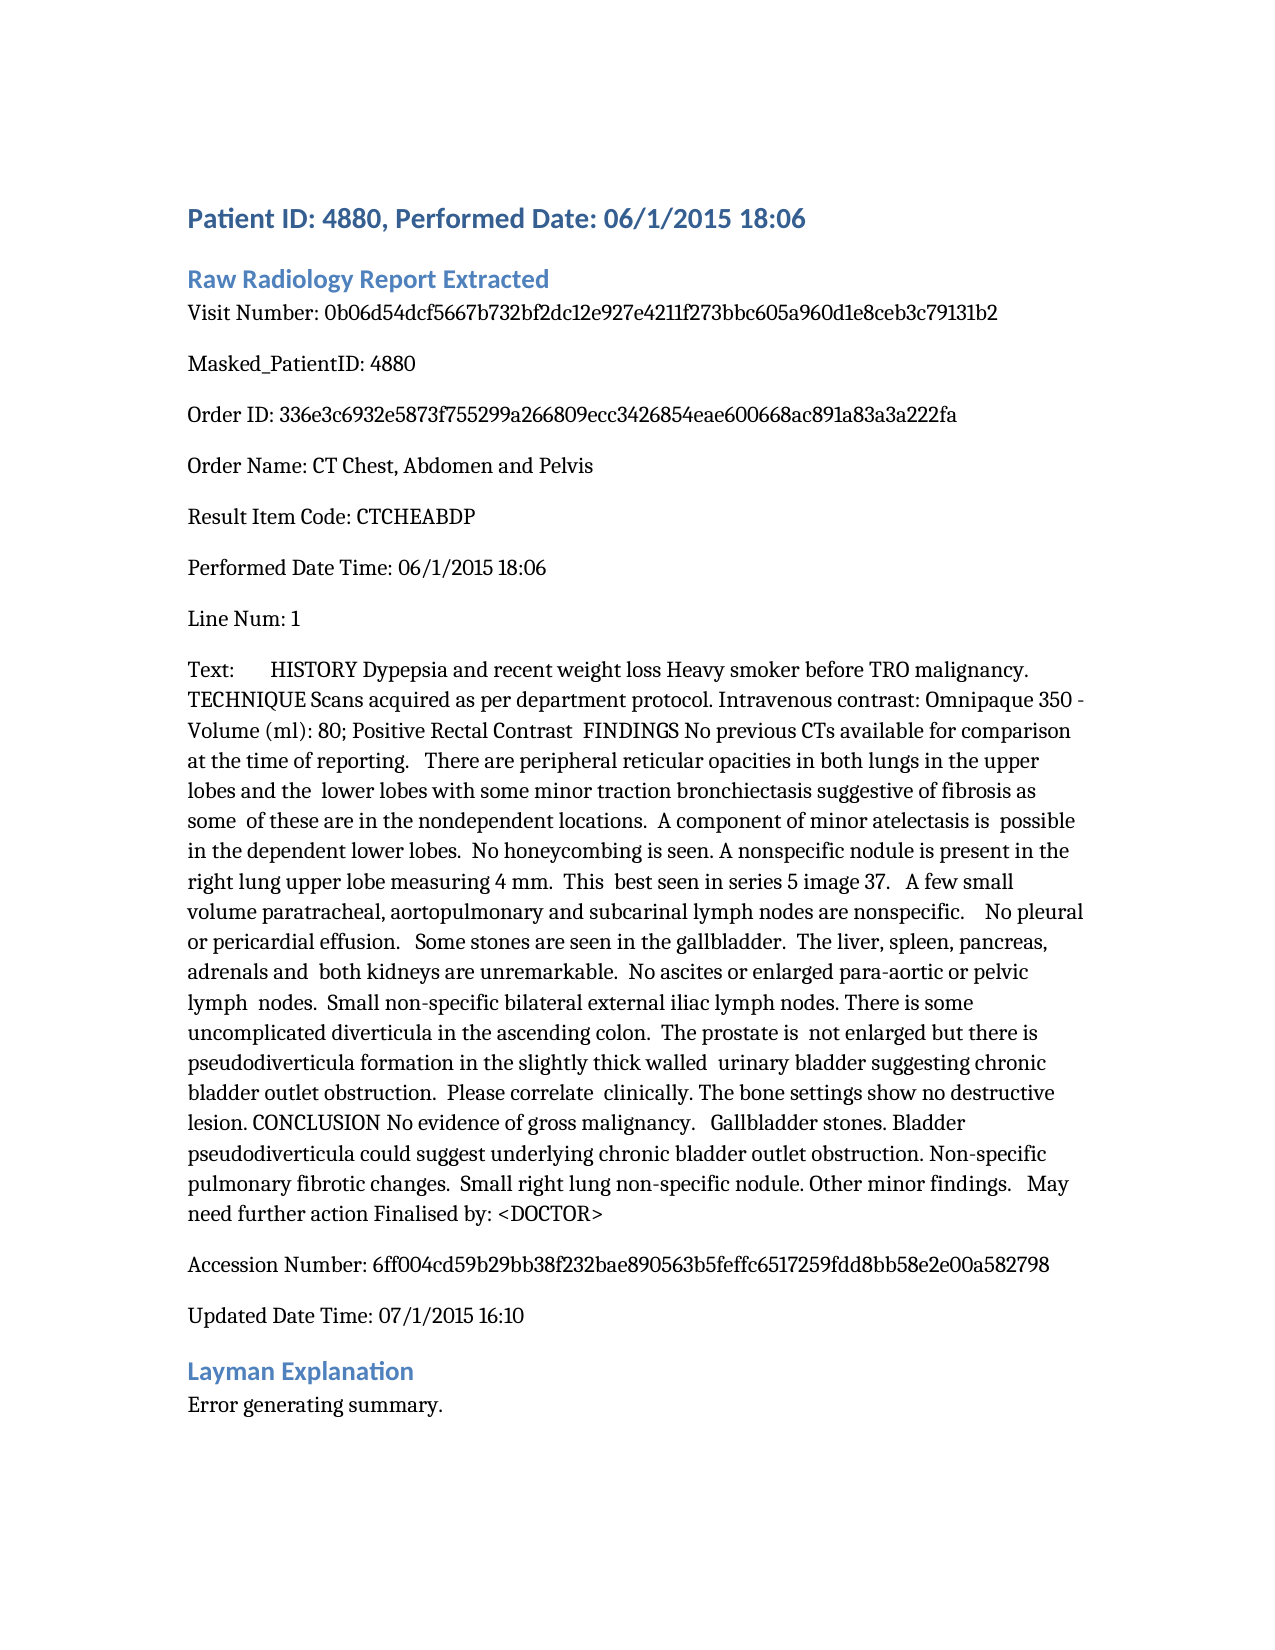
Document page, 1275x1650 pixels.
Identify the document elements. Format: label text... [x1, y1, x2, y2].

text Visit Number: 0b06d54dcf5667b732bf2dc12e927e4211f273bbc605a960d1e8ceb3c79131b2 [187, 300, 1087, 326]
text Accession Number: 6ff004cd59b29bb38f232bae890563b5feffc6517259fdd8bb58e2e00a582798 [187, 1252, 1087, 1278]
text Masked_PatientID: 4880 [187, 351, 1087, 377]
text Updated Date Time: 07/1/2015 16:10 [187, 1303, 1087, 1329]
subtitle Layman Explanation [187, 1354, 1087, 1387]
text Error generating summary. [187, 1392, 1087, 1418]
subtitle Raw Radiology Report Extracted [187, 262, 1087, 295]
subtitle Patient ID: 4880, Performed Date: 06/1/2015 18:06 [187, 200, 1087, 236]
text Line Num: 1 [187, 606, 1087, 632]
text Result Item Code: CTCHEABDP [187, 504, 1087, 530]
text Order ID: 336e3c6932e5873f755299a266809ecc3426854eae600668ac891a83a3a222fa [187, 402, 1087, 428]
text Order Name: CT Chest, Abdomen and Pelvis [187, 453, 1087, 479]
text Text: HISTORY Dypepsia and recent weight loss Heavy smoker before TRO malignancy. TECHNIQUE Scans acquired as per department protocol. Intravenous contrast: Omnipaque 350 - Volume (ml): 80; Positive Rectal Contrast FINDINGS No previous CTs available for comparison at the time of reporting. There are peripheral reticular opacities in both lungs in the upper lobes and the lower lobes with some minor traction bronchiectasis suggestive of fibrosis as some of these are in the nondependent locations. A component of minor atelectasis is possible in the dependent lower lobes. No honeycombing is seen. A nonspecific nodule is present in the right lung upper lobe measuring 4 mm. This best seen in series 5 image 37. A few small volume paratracheal, aortopulmonary and subcarinal lymph nodes are nonspecific. No pleural or pericardial effusion. Some stones are seen in the gallbladder. The liver, spleen, pancreas, adrenals and both kidneys are unremarkable. No ascites or enlarged para-aortic or pelvic lymph nodes. Small non-specific bilateral external iliac lymph nodes. There is some uncomplicated diverticula in the ascending colon. The prostate is not enlarged but there is pseudodiverticula formation in the slightly thick walled urinary bladder suggesting chronic bladder outlet obstruction. Please correlate clinically. The bone settings show no destructive lesion. CONCLUSION No evidence of gross malignancy. Gallbladder stones. Bladder pseudodiverticula could suggest underlying chronic bladder outlet obstruction. Non-specific pulmonary fibrotic changes. Small right lung non-specific nodule. Other minor findings. May need further action Finalised by: <DOCTOR> [187, 657, 1087, 1227]
text Performed Date Time: 06/1/2015 18:06 [187, 555, 1087, 581]
